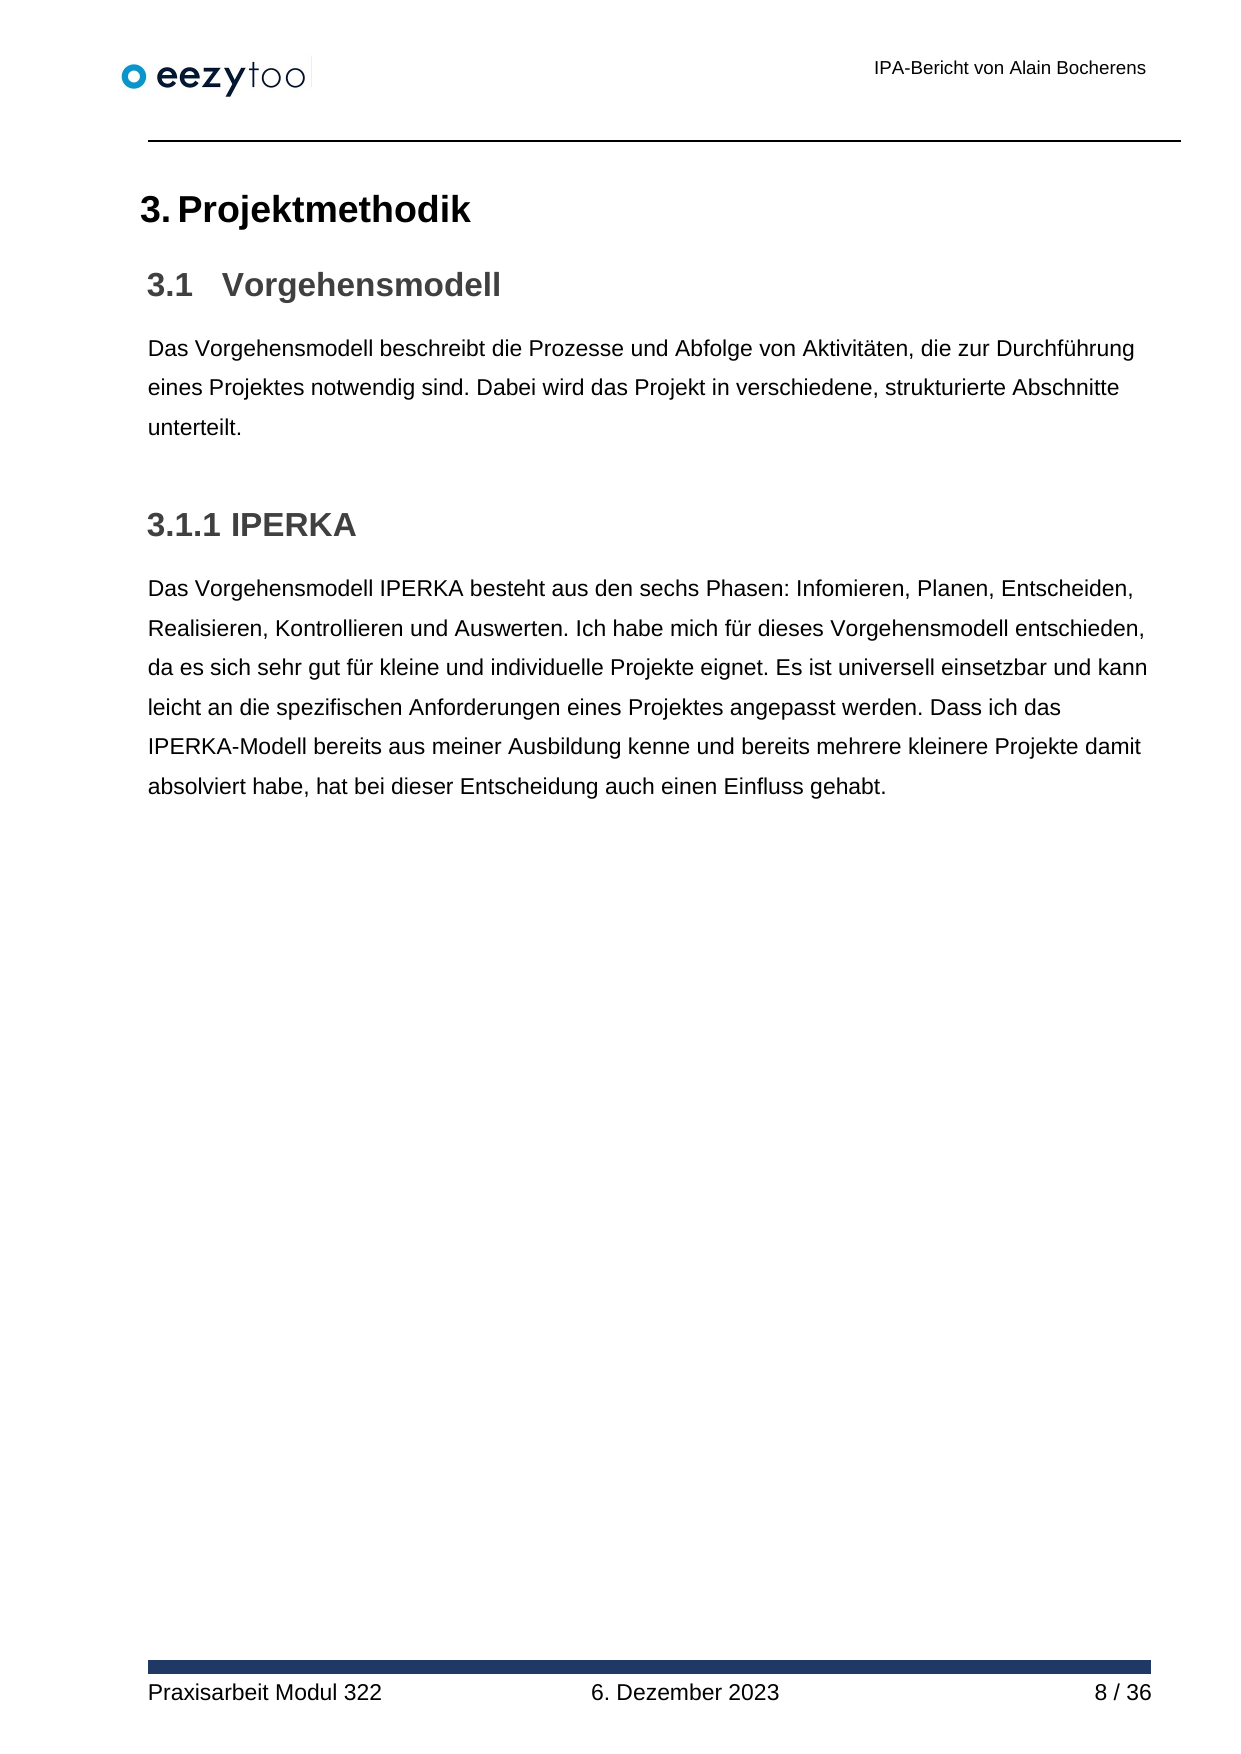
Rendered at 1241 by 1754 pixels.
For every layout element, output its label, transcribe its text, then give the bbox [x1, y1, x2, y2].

text IPERKA-Modell bereits aus meiner Ausbildung kenne und bereits mehrere kleinere Projekte damit [148, 733, 1152, 759]
text da es sich sehr gut für kleine und individuelle Projekte eignet. Es ist universell einsetzbar und kann [148, 654, 1152, 681]
text Realisieren, Kontrollieren und Auswerten. Ich habe mich für dieses Vorgehensmodell entschieden, [148, 615, 1152, 641]
text Das Vorgehensmodell beschreibt die Prozesse und Abfolge von Aktivitäten, die zur Durchführung [148, 335, 1152, 361]
subtitle Vorgehensmodell [147, 265, 1152, 303]
subtitle IPERKA [147, 505, 1152, 544]
text unterteilt. [148, 414, 1152, 440]
subtitle Projektmethodik [140, 187, 1152, 231]
picture [120, 46, 311, 109]
text Das Vorgehensmodell IPERKA besteht aus den sechs Phasen: Infomieren, Planen, Entscheiden, [148, 575, 1152, 602]
text absolviert habe, hat bei dieser Entscheidung auch einen Einfluss gehabt. [148, 773, 1152, 799]
text leicht an die spezifischen Anforderungen eines Projektes angepasst werden. Dass ich das [148, 694, 1152, 720]
text eines Projektes notwendig sind. Dabei wird das Projekt in verschiedene, strukturierte Abschnitte [148, 374, 1152, 401]
